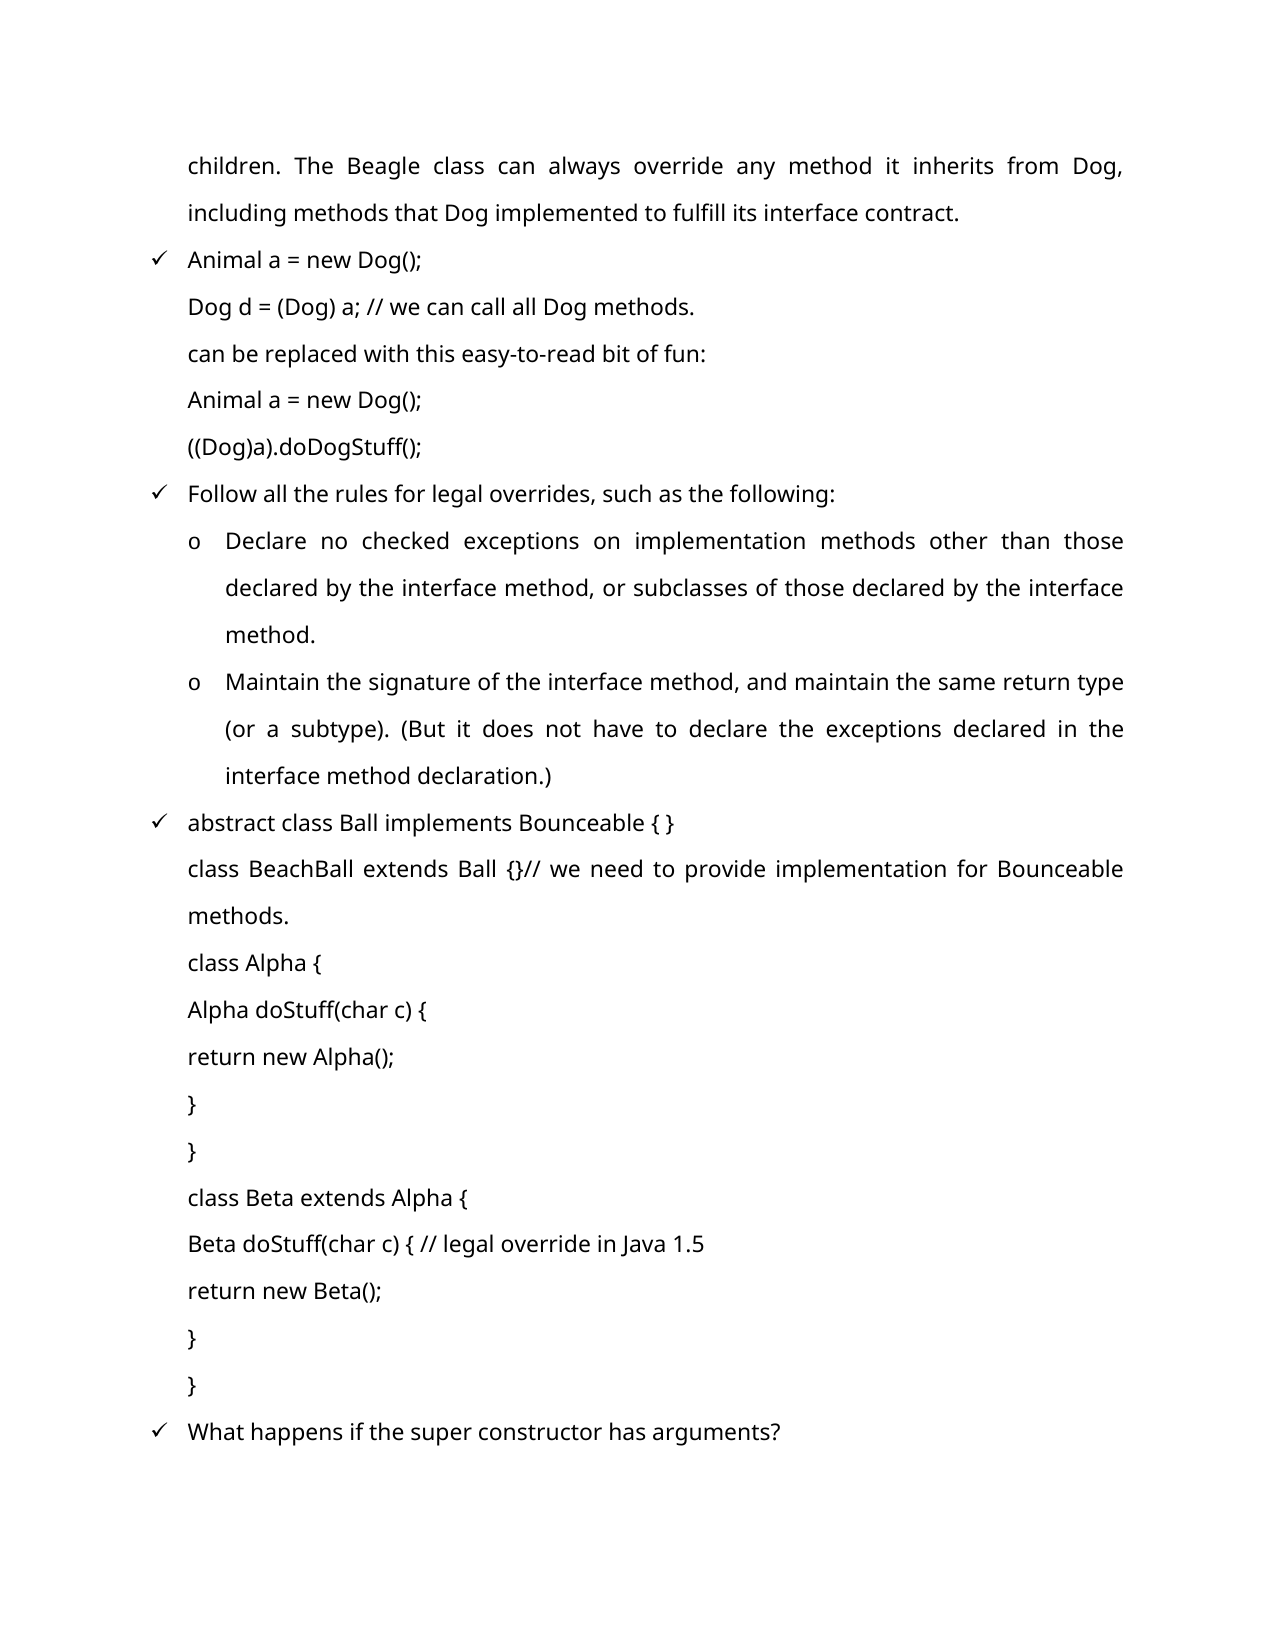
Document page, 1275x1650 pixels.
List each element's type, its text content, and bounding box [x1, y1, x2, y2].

list } [187, 1134, 1125, 1166]
list Follow all the rules for legal overrides, such as the following: [150, 478, 1125, 509]
list abstract class Ball implements Bounceable { } [150, 806, 1125, 838]
list Beta doStuff(char c) { // legal override in Java 1.5 [187, 1228, 1125, 1259]
text can be replaced with this easy-to-read bit of fun: [187, 337, 1125, 369]
list return new Beta(); [187, 1275, 1125, 1306]
list } [187, 1322, 1125, 1353]
list return new Alpha(); [187, 1041, 1125, 1072]
text ((Dog)a).doDogStuff(); [187, 431, 1125, 462]
list Declare no checked exceptions on implementation methods other than those declared by the interface method, or subclasses of those declared by the interface method. [187, 525, 1125, 650]
list class Beta extends Alpha { [187, 1181, 1125, 1213]
list Alpha doStuff(char c) { [187, 994, 1125, 1025]
list Animal a = new Dog(); [150, 244, 1125, 275]
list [150, 150, 1125, 228]
list class BeachBall extends Ball {}// we need to provide implementation for Bounceable methods. [187, 853, 1125, 931]
list class Alpha { [187, 947, 1125, 978]
list } [187, 1369, 1125, 1400]
text Animal a = new Dog(); [187, 384, 1125, 416]
list Maintain the signature of the interface method, and maintain the same return type (or a subtype). (But it does not have to declare the exceptions declared in the interface method declaration.) [187, 666, 1125, 791]
list } [187, 1088, 1125, 1119]
text Dog d = (Dog) a; // we can call all Dog methods. [187, 291, 1125, 322]
list What happens if the super constructor has arguments? [150, 1416, 1125, 1447]
